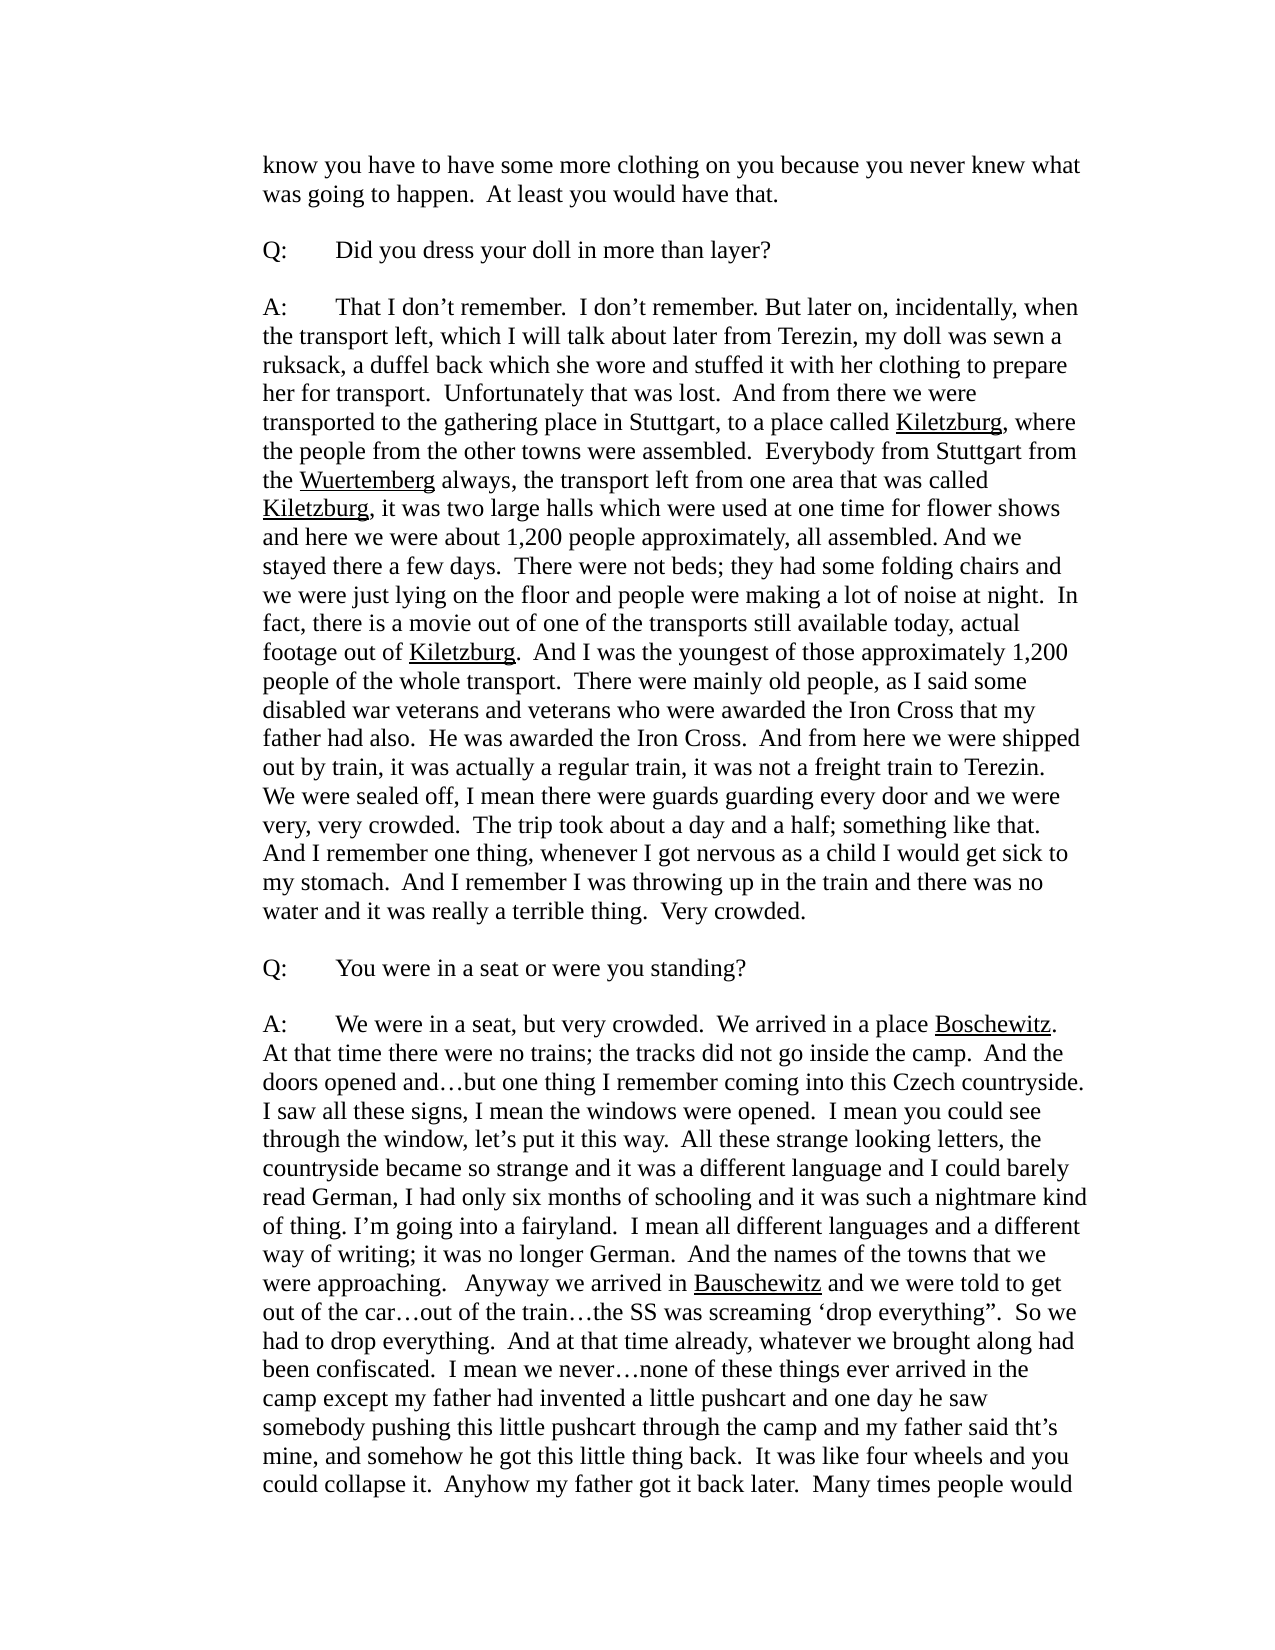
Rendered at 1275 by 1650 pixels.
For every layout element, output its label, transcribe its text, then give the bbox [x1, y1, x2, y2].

text Q: You were in a seat or were you standing? [262, 1127, 1087, 1156]
text A: That I don’t remember. I don’t remember. But later on, incidentally, when the transport left, which I will talk about later from Terezin, my doll was sewn a ruksack, a duffel back which she wore and stuffed it with her clothing to prepare her for transport. Unfortunately that was lost. And from there we were transported to the gathering place in Stuttgart, to a place called Kiletzburg, where the people from the other towns were assembled. Everybody from Stuttgart from the Wuertemberg always, the transport left from one area that was called Kiletzburg, it was two large halls which were used at one time for flower shows and here we were about 1,200 people approximately, all assembled. And we stayed there a few days. There were not beds; they had some folding chairs and we were just lying on the floor and people were making a lot of noise at night. In fact, there is a movie out of one of the transports still available today, actual footage out of Kiletzburg. And I was the youngest of those approximately 1,200 people of the whole transport. There were mainly old people, as I said some disabled war veterans and veterans who were awarded the Iron Cross that my father had also. He was awarded the Iron Cross. And from here we were shipped out by train, it was actually a regular train, it was not a freight train to Terezin. We were sealed off, I mean there were guards guarding every door and we were very, very crowded. The trip took about a day and a half; something like that. And I remember one thing, whenever I got nervous as a child I would get sick to my stomach. And I remember I was throwing up in the train and there was no water and it was really a terrible thing. Very crowded. [262, 466, 1087, 1099]
text Q: Did you dress your doll in more than layer? [262, 409, 1087, 437]
text A: It was a little Dutch Boy pin. A wooden pin that my mother had given me. And I remember my mother said we have to two or three different layers of clothing although it was summer. Because you never know what’s going to happen. So she put on me a few dresses and forth. It was really hot. But you know you have to have some more clothing on you because you never knew what was going to happen. At least you would have that. [262, 207, 1087, 380]
text Q: What was the pin? [262, 150, 1087, 179]
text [262, 1185, 1087, 1472]
